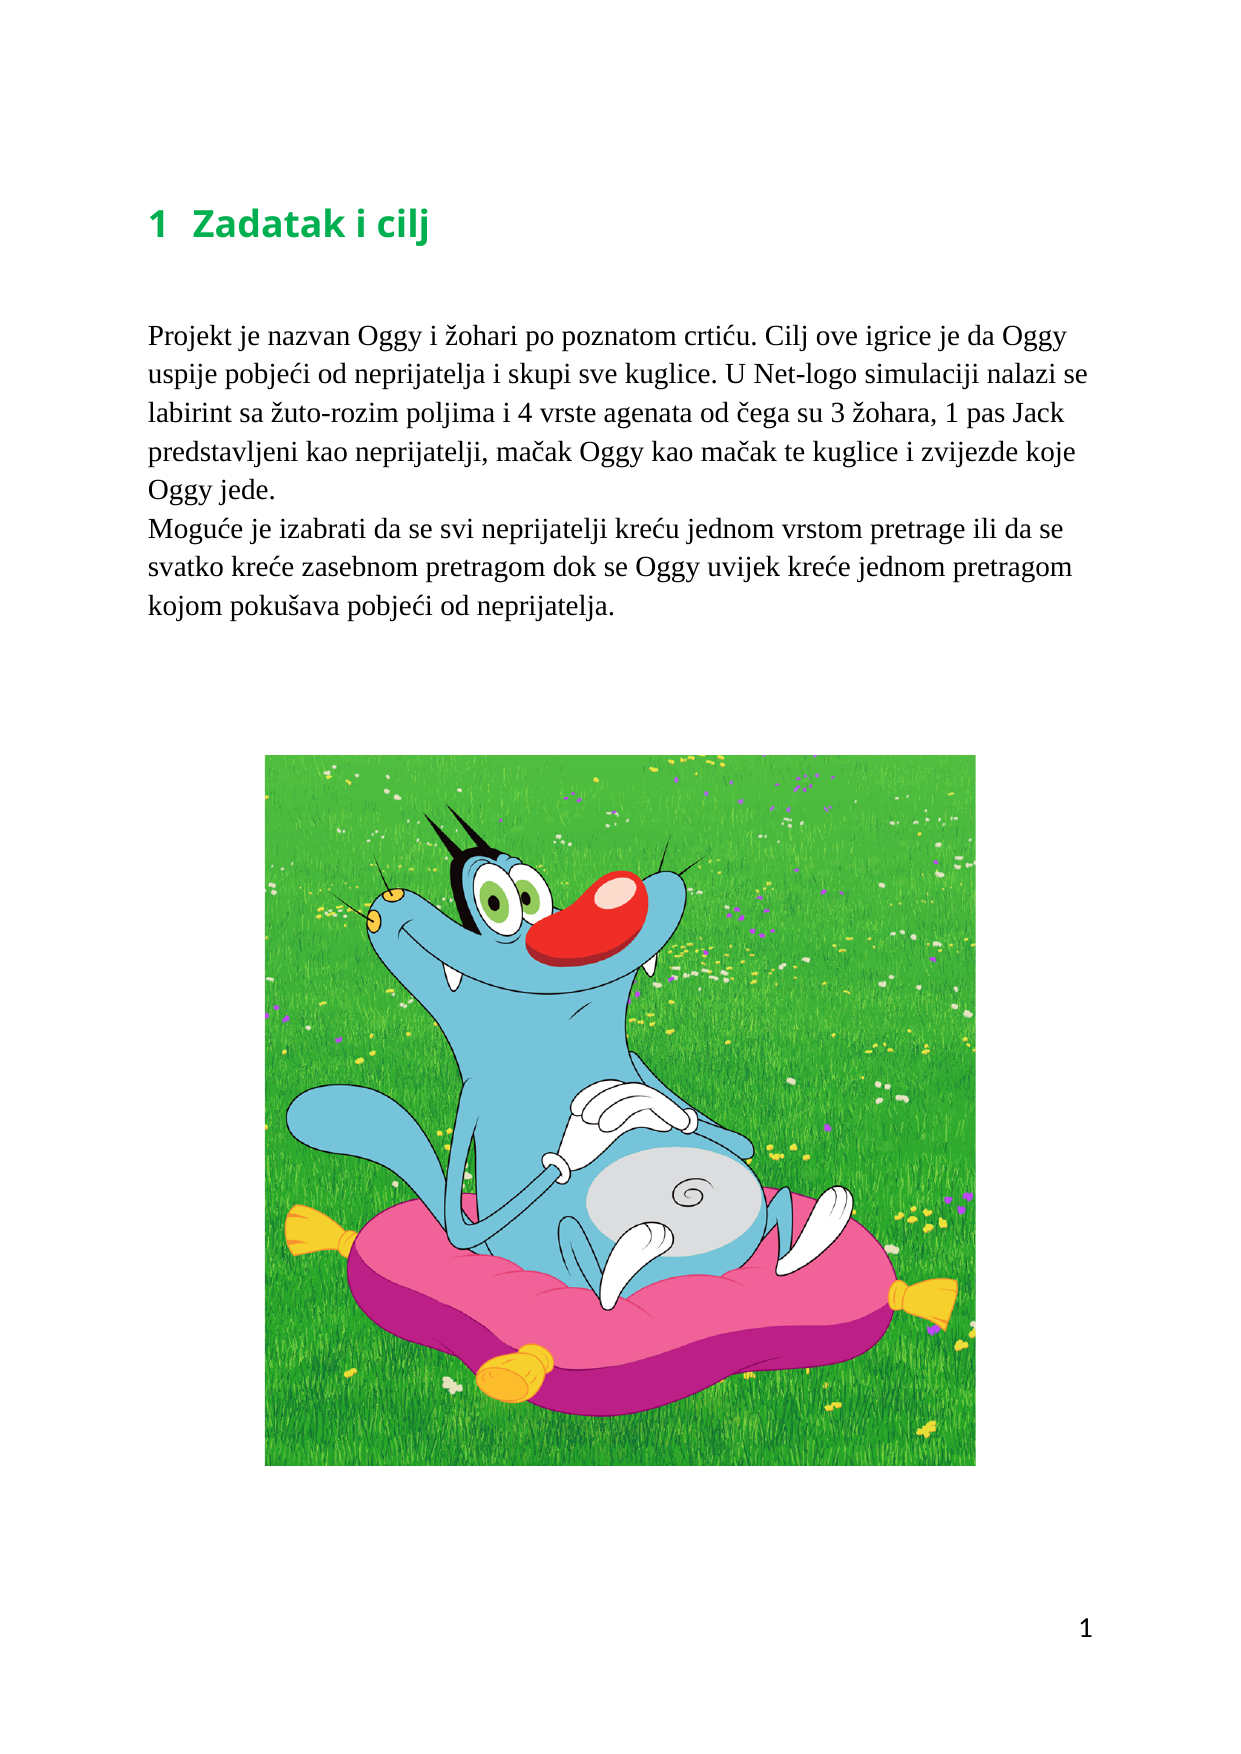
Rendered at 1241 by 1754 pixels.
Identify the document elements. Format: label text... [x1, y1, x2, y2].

picture [264, 755, 976, 1466]
text Projekt je nazvan Oggy i žohari po poznatom crtiću. Cilj ove igrice je da Oggy uspije pobjeći od neprijatelja i skupi sve kuglice. U Net-logo simulaciji nalazi se labirint sa žuto-rozim poljima i 4 vrste agenata od čega su 3 žohara, 1 pas Jack predstavljeni kao neprijatelji, mačak Oggy kao mačak te kuglice i zvijezde koje Oggy jede. Moguće je izabrati da se svi neprijatelji kreću jednom vrstom pretrage ili da se svatko kreće zasebnom pretragom dok se Oggy uvijek kreće jednom pretragom kojom pokušava pobjeći od neprijatelja. [148, 318, 1093, 621]
subtitle Zadatak i cilj [148, 198, 1093, 249]
